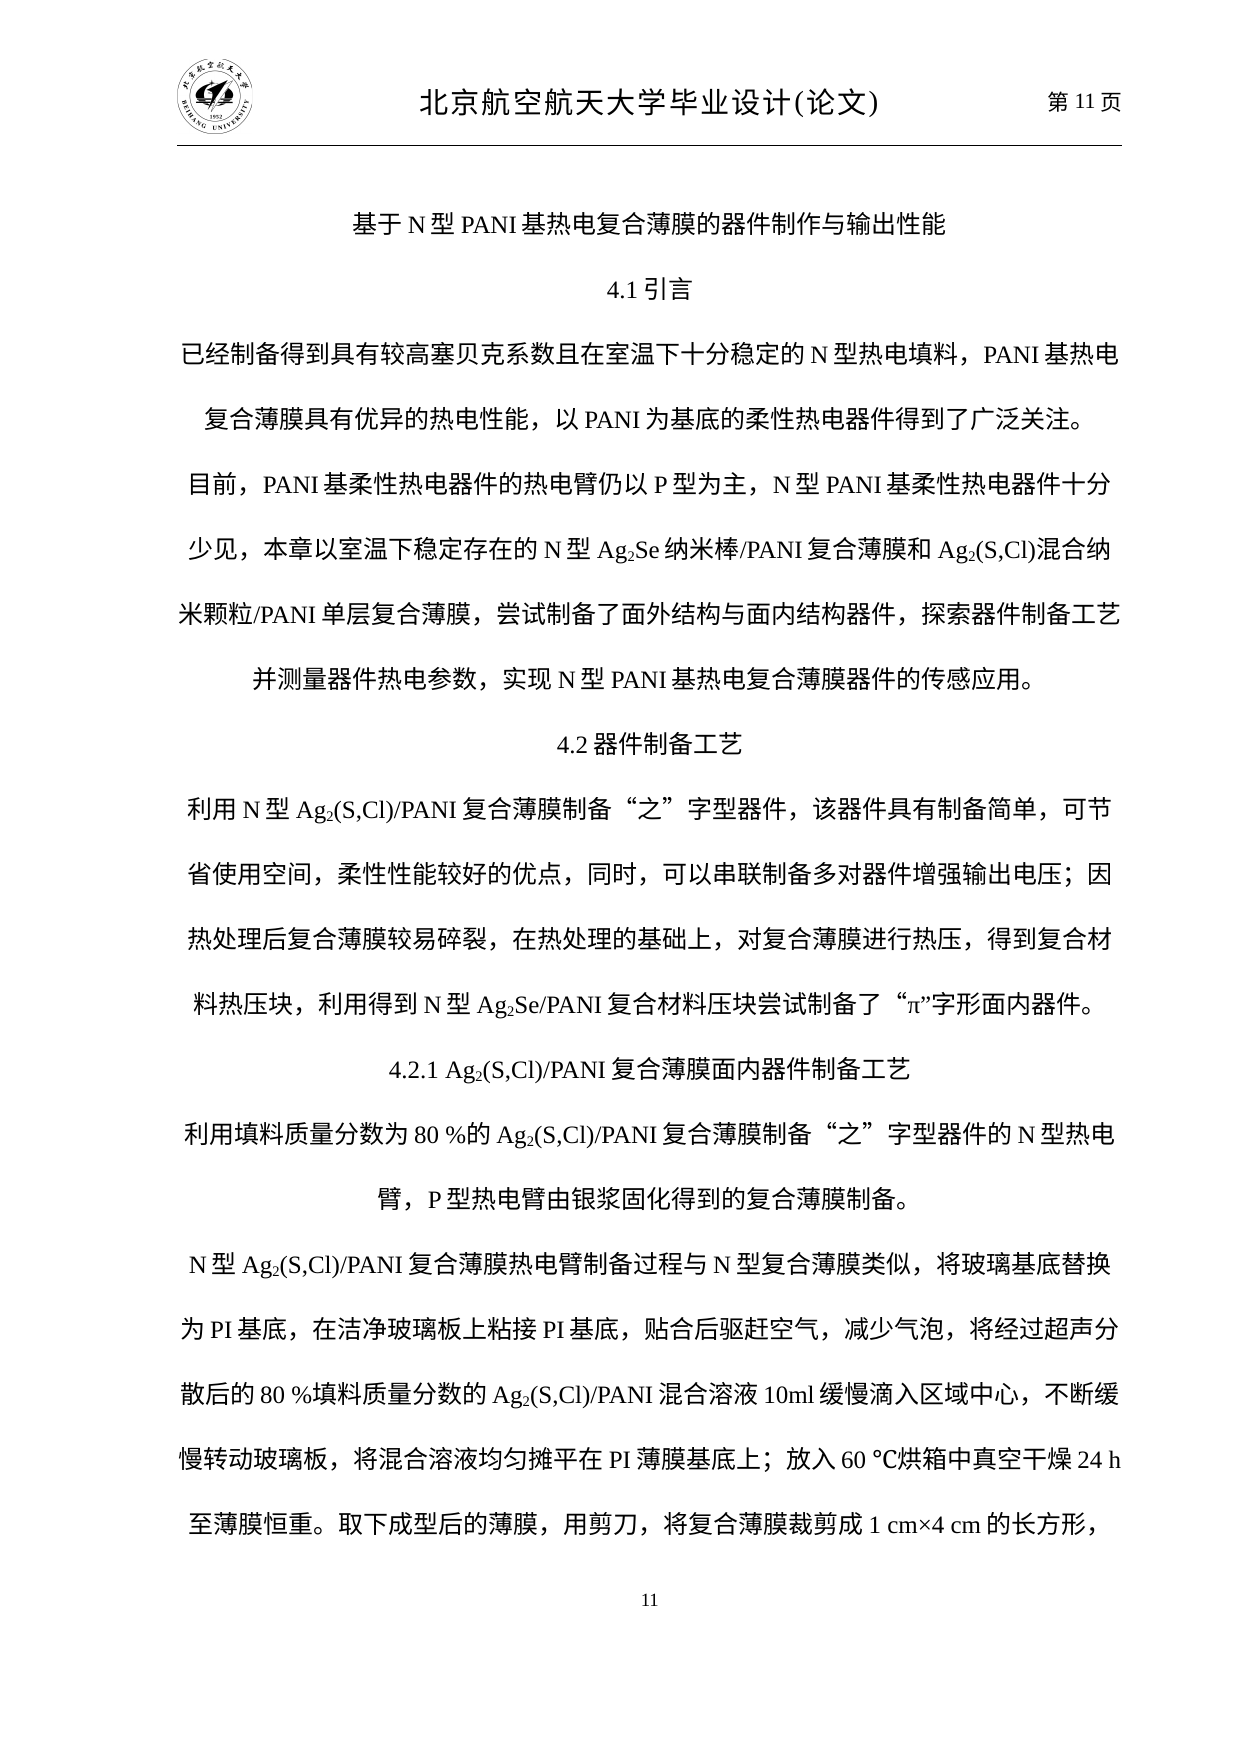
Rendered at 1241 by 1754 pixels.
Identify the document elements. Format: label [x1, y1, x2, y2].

picture [177, 59, 253, 134]
